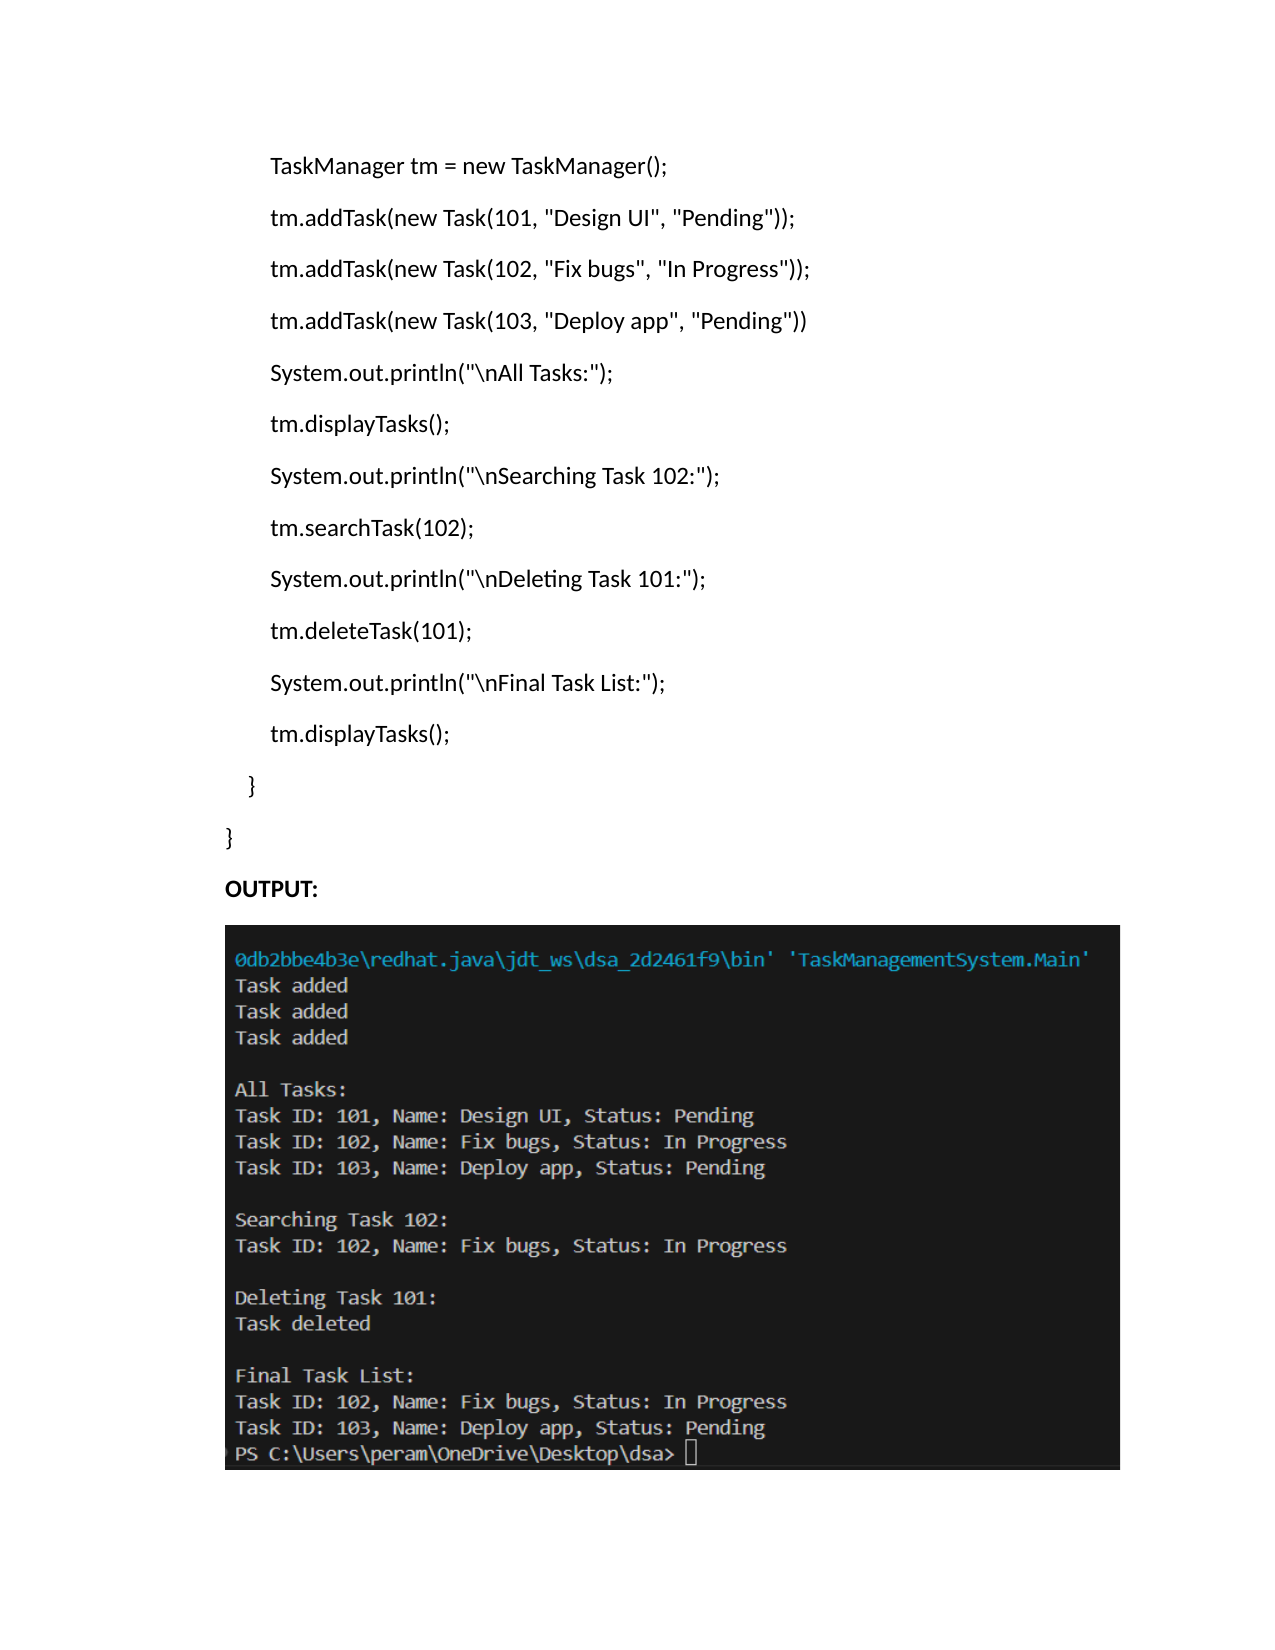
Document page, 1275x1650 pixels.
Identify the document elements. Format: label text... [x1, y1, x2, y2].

text } [225, 770, 1125, 801]
text tm.searchTask(102); [225, 512, 1125, 542]
text tm.addTask(new Task(101, "Design UI", "Pending")); [225, 202, 1125, 232]
text TaskManager tm = new TaskManager(); [225, 150, 1125, 181]
text tm.addTask(new Task(102, "Fix bugs", "In Progress")); [225, 253, 1125, 284]
text System.out.println("\nAll Tasks:"); [225, 357, 1125, 387]
text tm.displayTasks(); [225, 408, 1125, 439]
text OUTPUT: [225, 873, 1125, 904]
text } [225, 822, 1125, 852]
text System.out.println("\nDeleting Task 101:"); [225, 563, 1125, 594]
text System.out.println("\nFinal Task List:"); [225, 667, 1125, 697]
text System.out.println("\nSearching Task 102:"); [225, 460, 1125, 491]
picture [225, 925, 1121, 1470]
text tm.addTask(new Task(103, "Deploy app", "Pending")) [225, 305, 1125, 336]
text tm.deleteTask(101); [225, 615, 1125, 646]
text tm.displayTasks(); [225, 718, 1125, 749]
